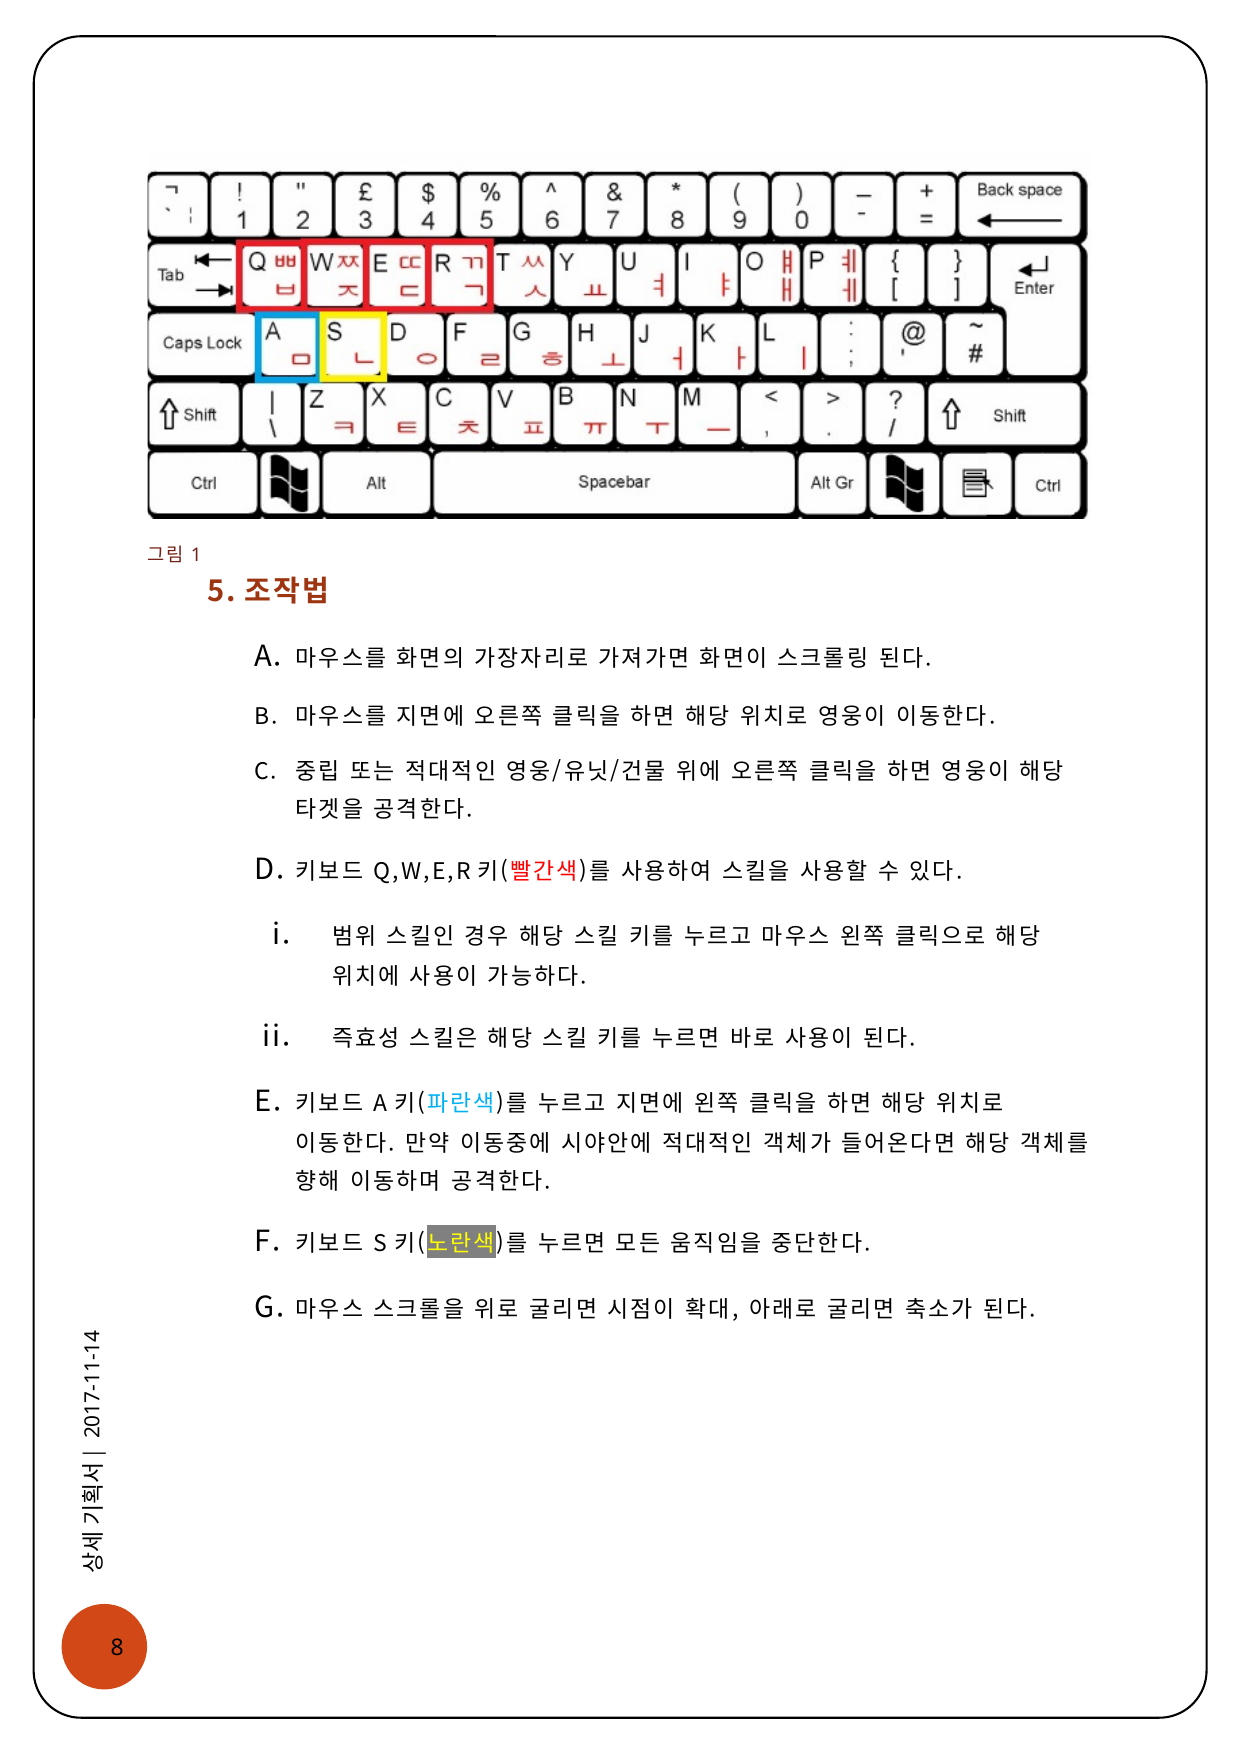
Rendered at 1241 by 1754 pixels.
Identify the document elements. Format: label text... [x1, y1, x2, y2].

text 그림 1 [148, 540, 1092, 567]
list 즉효성 스킬은 해당 스킬 키를 누르면 바로 사용이 된다. [290, 1013, 1092, 1055]
list 조작법 [207, 567, 1092, 609]
list 키보드 A키(파란색)를 누르고 지면에 왼쪽 클릭을 하면 해당 위치로 이동한다. 만약 이동중에 시야안에 적대적인 객체가 들어온다면 해당 객체를 향해 이동하며 공격한다. [254, 1078, 1092, 1196]
list 마우스 스크롤을 위로 굴리면 시점이 확대, 아래로 굴리면 축소가 된다. [254, 1283, 1092, 1325]
list 마우스를 화면의 가장자리로 가져가면 화면이 스크롤링 된다. [254, 632, 1092, 675]
list 범위 스킬인 경우 해당 스킬 키를 누르고 마우스 왼쪽 클릭으로 해당 위치에 사용이 가능하다. [290, 911, 1092, 991]
picture [147, 150, 1092, 519]
list 중립 또는 적대적인 영웅/유닛/건물 위에 오른쪽 클릭을 하면 영웅이 해당 타겟을 공격한다. [254, 752, 1092, 824]
list 마우스를 지면에 오른쪽 클릭을 하면 해당 위치로 영웅이 이동한다. [254, 698, 1092, 731]
list 키보드 Q,W,E,R키(빨간색)를 사용하여 스킬을 사용할 수 있다. [254, 845, 1092, 888]
list 키보드 S키(노란색)를 누르면 모든 움직임을 중단한다. [254, 1218, 1092, 1260]
